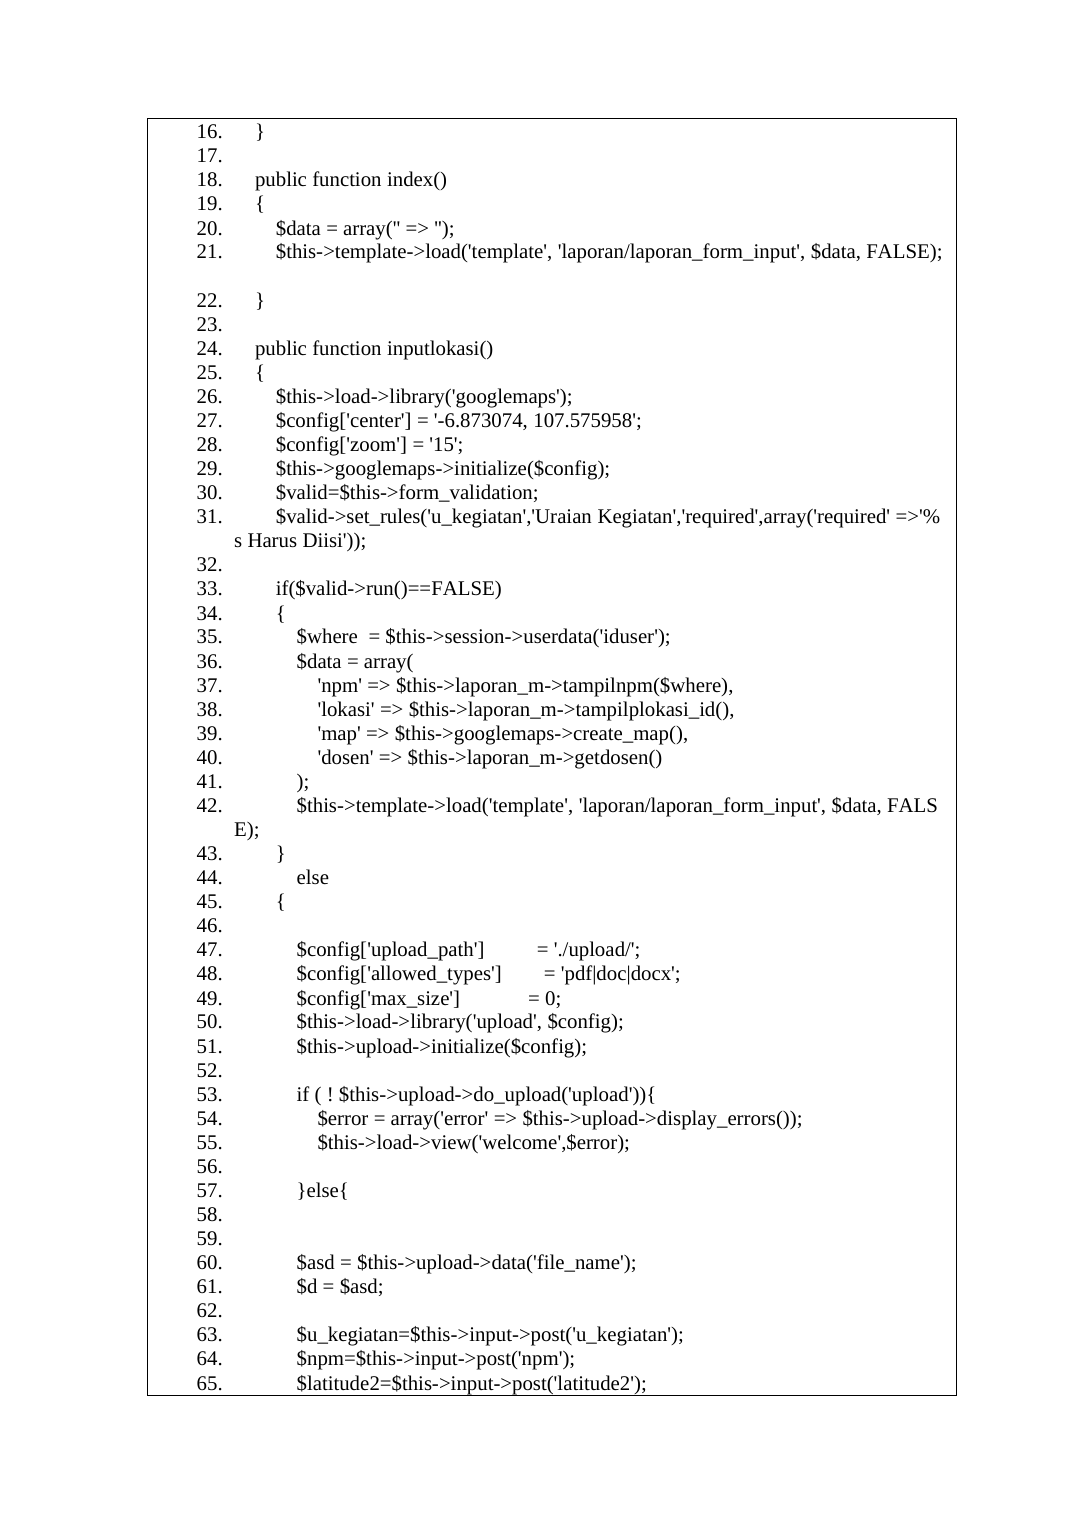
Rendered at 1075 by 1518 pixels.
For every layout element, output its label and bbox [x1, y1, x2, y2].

table_header [148, 119, 956, 1394]
